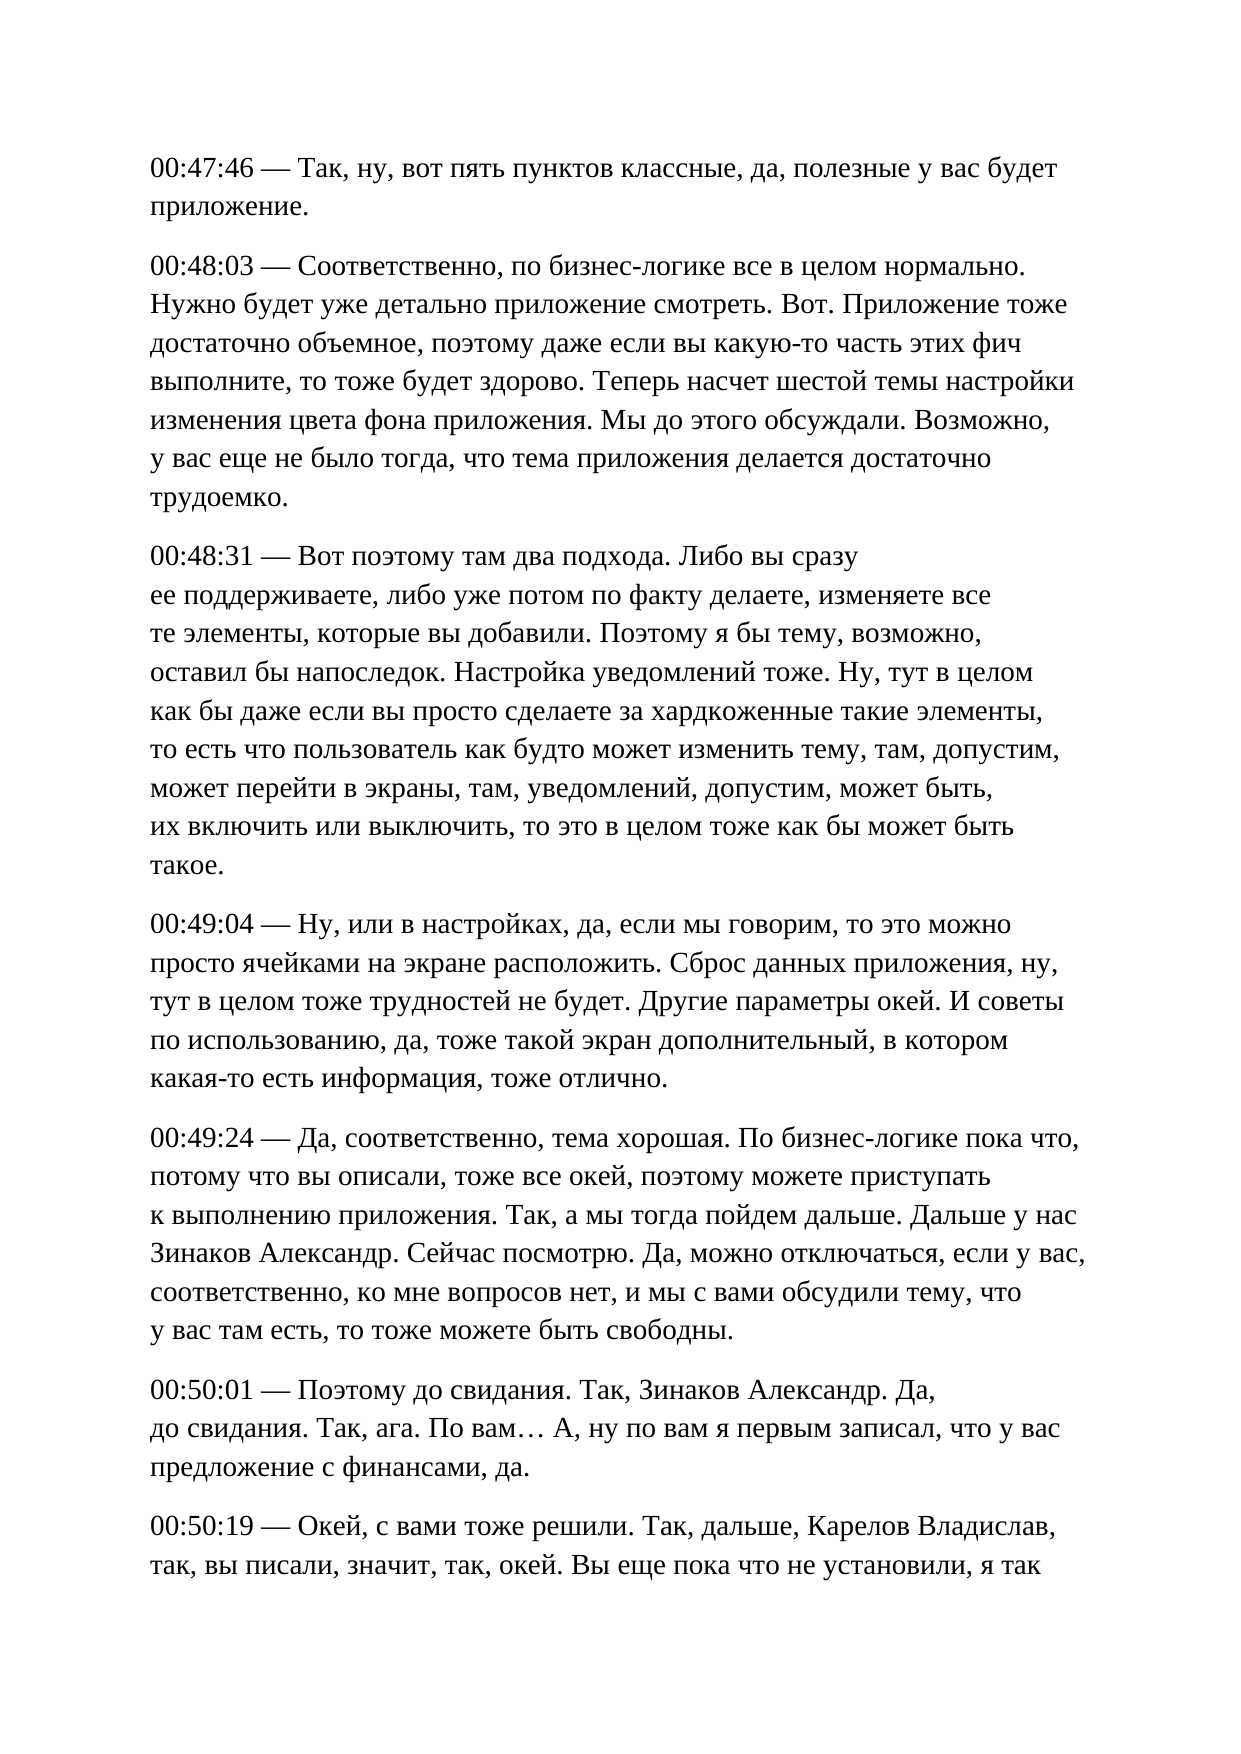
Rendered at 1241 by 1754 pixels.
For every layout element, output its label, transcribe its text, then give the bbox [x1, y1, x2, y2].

text 00:48:03 — Соответственно, по бизнес-логике все в целом нормально. Нужно будет уже детально приложение смотреть. Вот. Приложение тоже достаточно объемное, поэтому даже если вы какую-то часть этих фич выполните, то тоже будет здорово. Теперь насчет шестой темы настройки изменения цвета фона приложения. Мы до этого обсуждали. Возможно, у вас еще не было тогда, что тема приложения делается достаточно трудоемко. [150, 248, 1090, 513]
text 00:50:01 — Поэтому до свидания. Так, Зинаков Александр. Да, до свидания. Так, ага. По вам… А, ну по вам я первым записал, что у вас предложение с финансами, да. [150, 1372, 1090, 1482]
text 00:48:31 — Вот поэтому там два подхода. Либо вы сразу ее поддерживаете, либо уже потом по факту делаете, изменяете все те элементы, которые вы добавили. Поэтому я бы тему, возможно, оставил бы напоследок. Настройка уведомлений тоже. Ну, тут в целом как бы даже если вы просто сделаете за хардкоженные такие элементы, то есть что пользователь как будто может изменить тему, там, допустим, может перейти в экраны, там, уведомлений, допустим, может быть, их включить или выключить, то это в целом тоже как бы может быть такое. [150, 538, 1090, 880]
text 00:49:04 — Ну, или в настройках, да, если мы говорим, то это можно просто ячейками на экране расположить. Сброс данных приложения, ну, тут в целом тоже трудностей не будет. Другие параметры окей. И советы по использованию, да, тоже такой экран дополнительный, в котором какая-то есть информация, тоже отлично. [150, 906, 1090, 1094]
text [150, 1508, 1090, 1580]
text 00:49:24 — Да, соответственно, тема хорошая. По бизнес-логике пока что, потому что вы описали, тоже все окей, поэтому можете приступать к выполнению приложения. Так, а мы тогда пойдем дальше. Дальше у нас Зинаков Александр. Сейчас посмотрю. Да, можно отключаться, если у вас, соответственно, ко мне вопросов нет, и мы с вами обсудили тему, что у вас там есть, то тоже можете быть свободны. [150, 1120, 1090, 1346]
text 00:47:46 — Так, ну, вот пять пунктов классные, да, полезные у вас будет приложение. [150, 150, 1090, 222]
